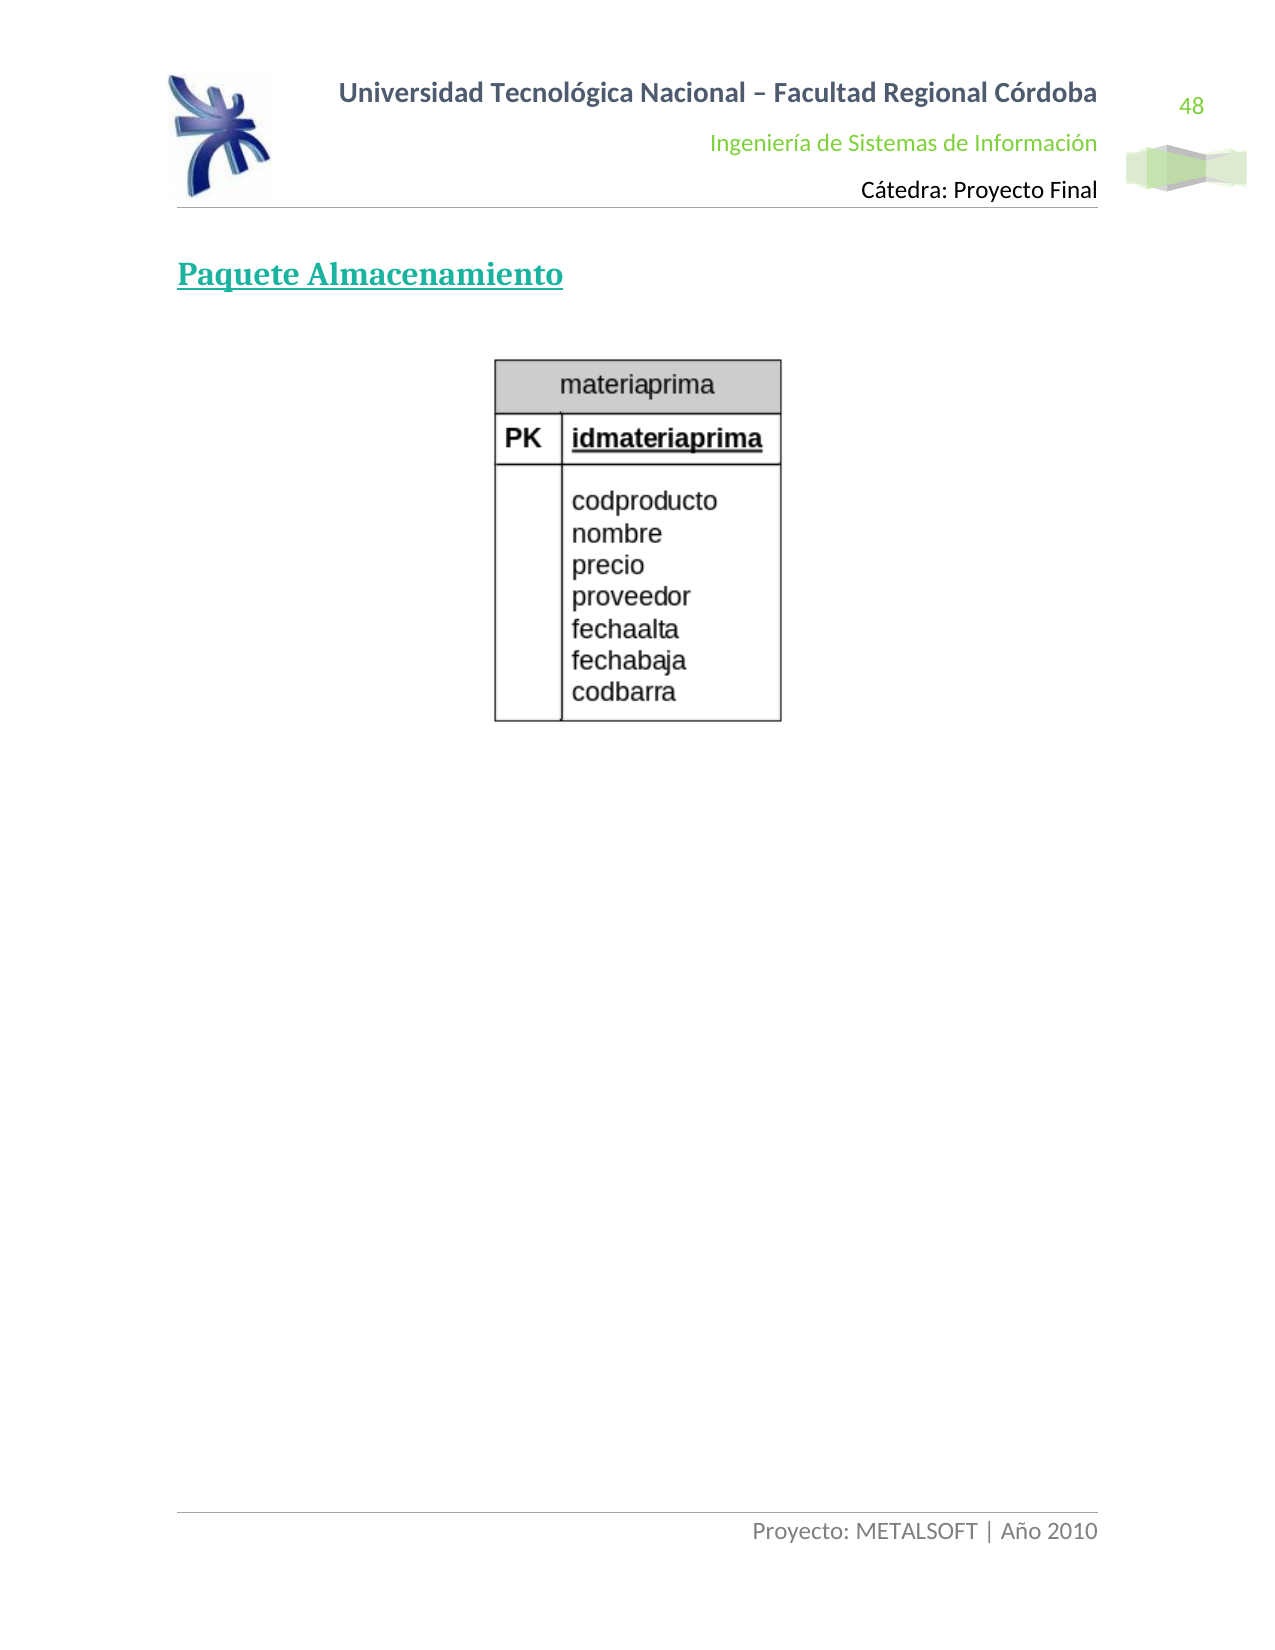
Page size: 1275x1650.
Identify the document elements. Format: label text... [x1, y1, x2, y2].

subtitle Paquete Almacenamiento [177, 256, 1098, 294]
picture [167, 74, 272, 199]
